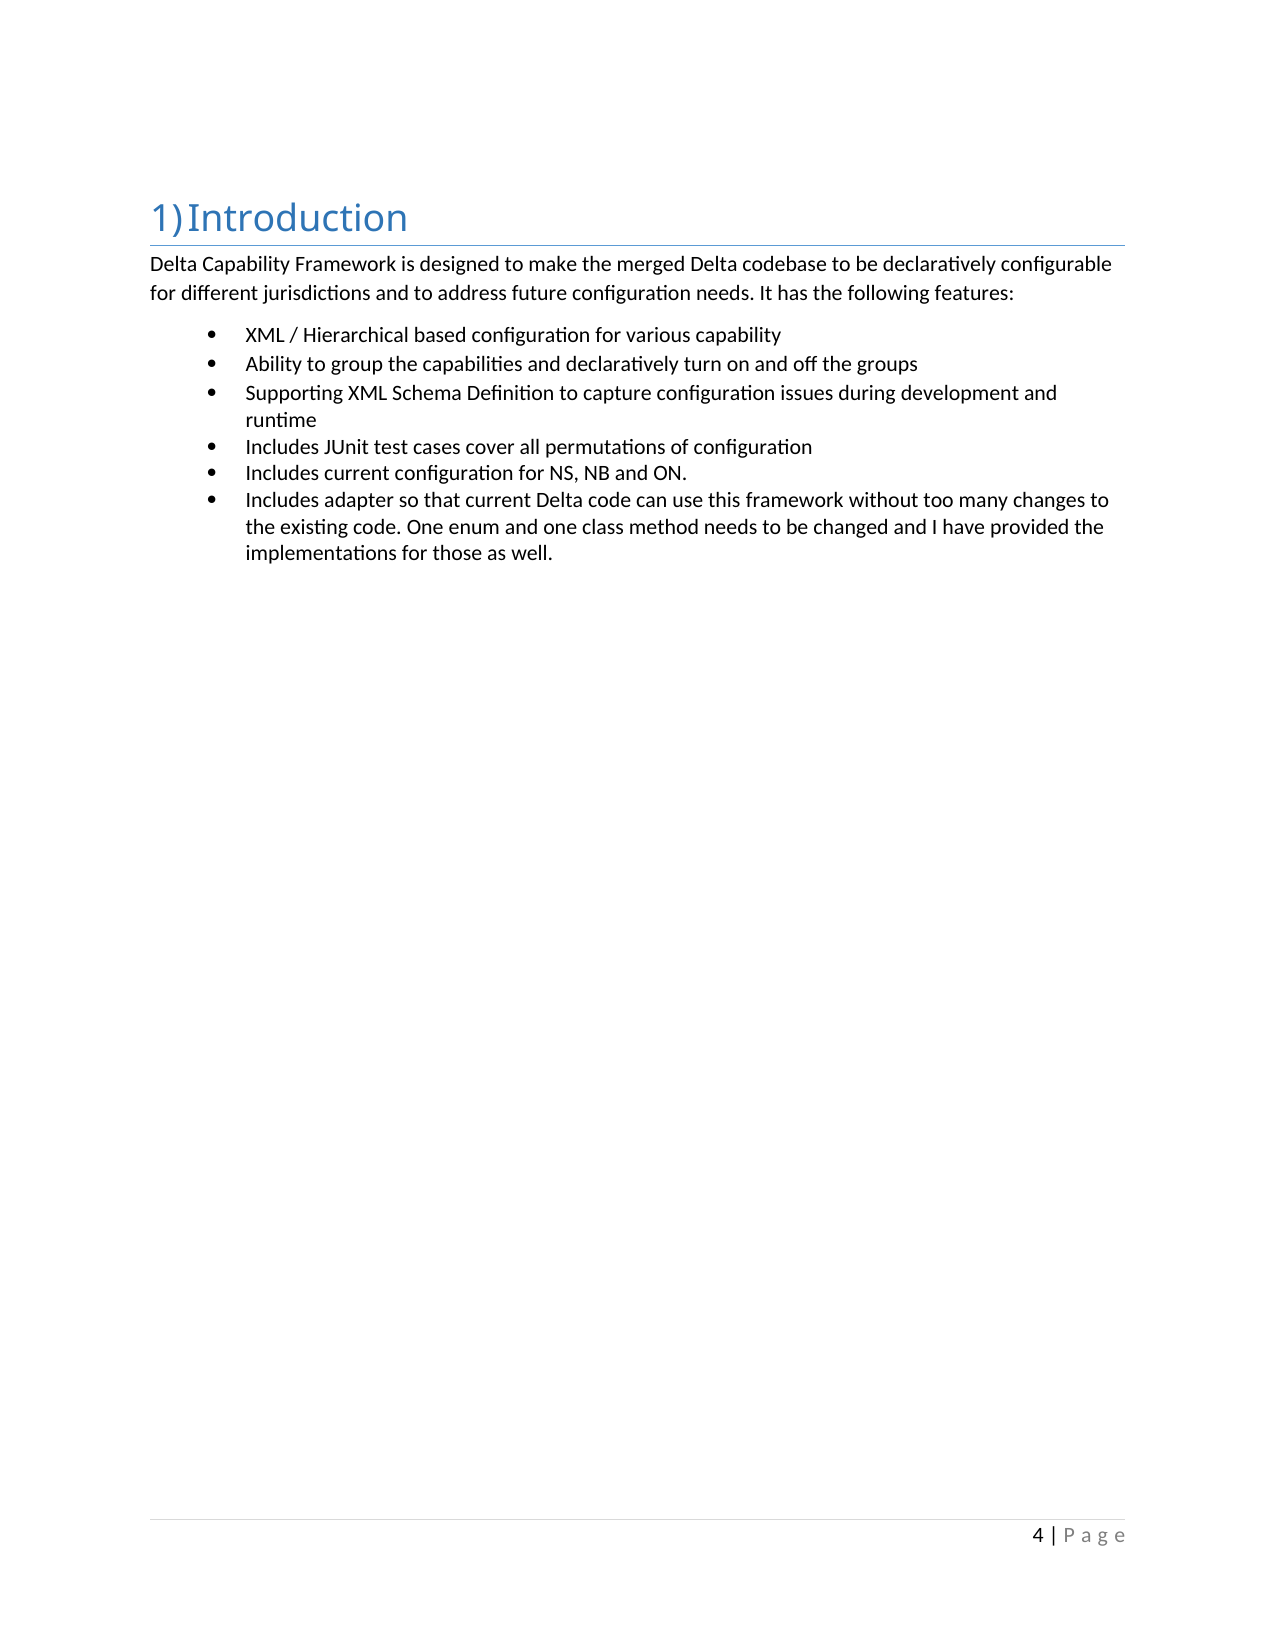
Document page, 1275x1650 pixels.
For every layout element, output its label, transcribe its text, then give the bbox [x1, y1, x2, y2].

list Includes adapter so that current Delta code can use this framework without too many changes to the existing code. One enum and one class method needs to be changed and I have provided the implementations for those as well. [208, 486, 1125, 566]
list XML / Hierarchical based configuration for various capability [208, 321, 1125, 348]
text Delta Capability Framework is designed to make the merged Delta codebase to be declaratively configurable for different jurisdictions and to address future configuration needs. It has the following features: [150, 250, 1125, 306]
list Includes JUnit test cases cover all permutations of configuration [208, 433, 1125, 459]
subtitle Introduction [150, 192, 1125, 245]
list Supporting XML Schema Definition to capture configuration issues during development and runtime [208, 379, 1125, 433]
list Includes current configuration for NS, NB and ON. [208, 459, 1125, 486]
list Ability to group the capabilities and declaratively turn on and off the groups [208, 350, 1125, 377]
